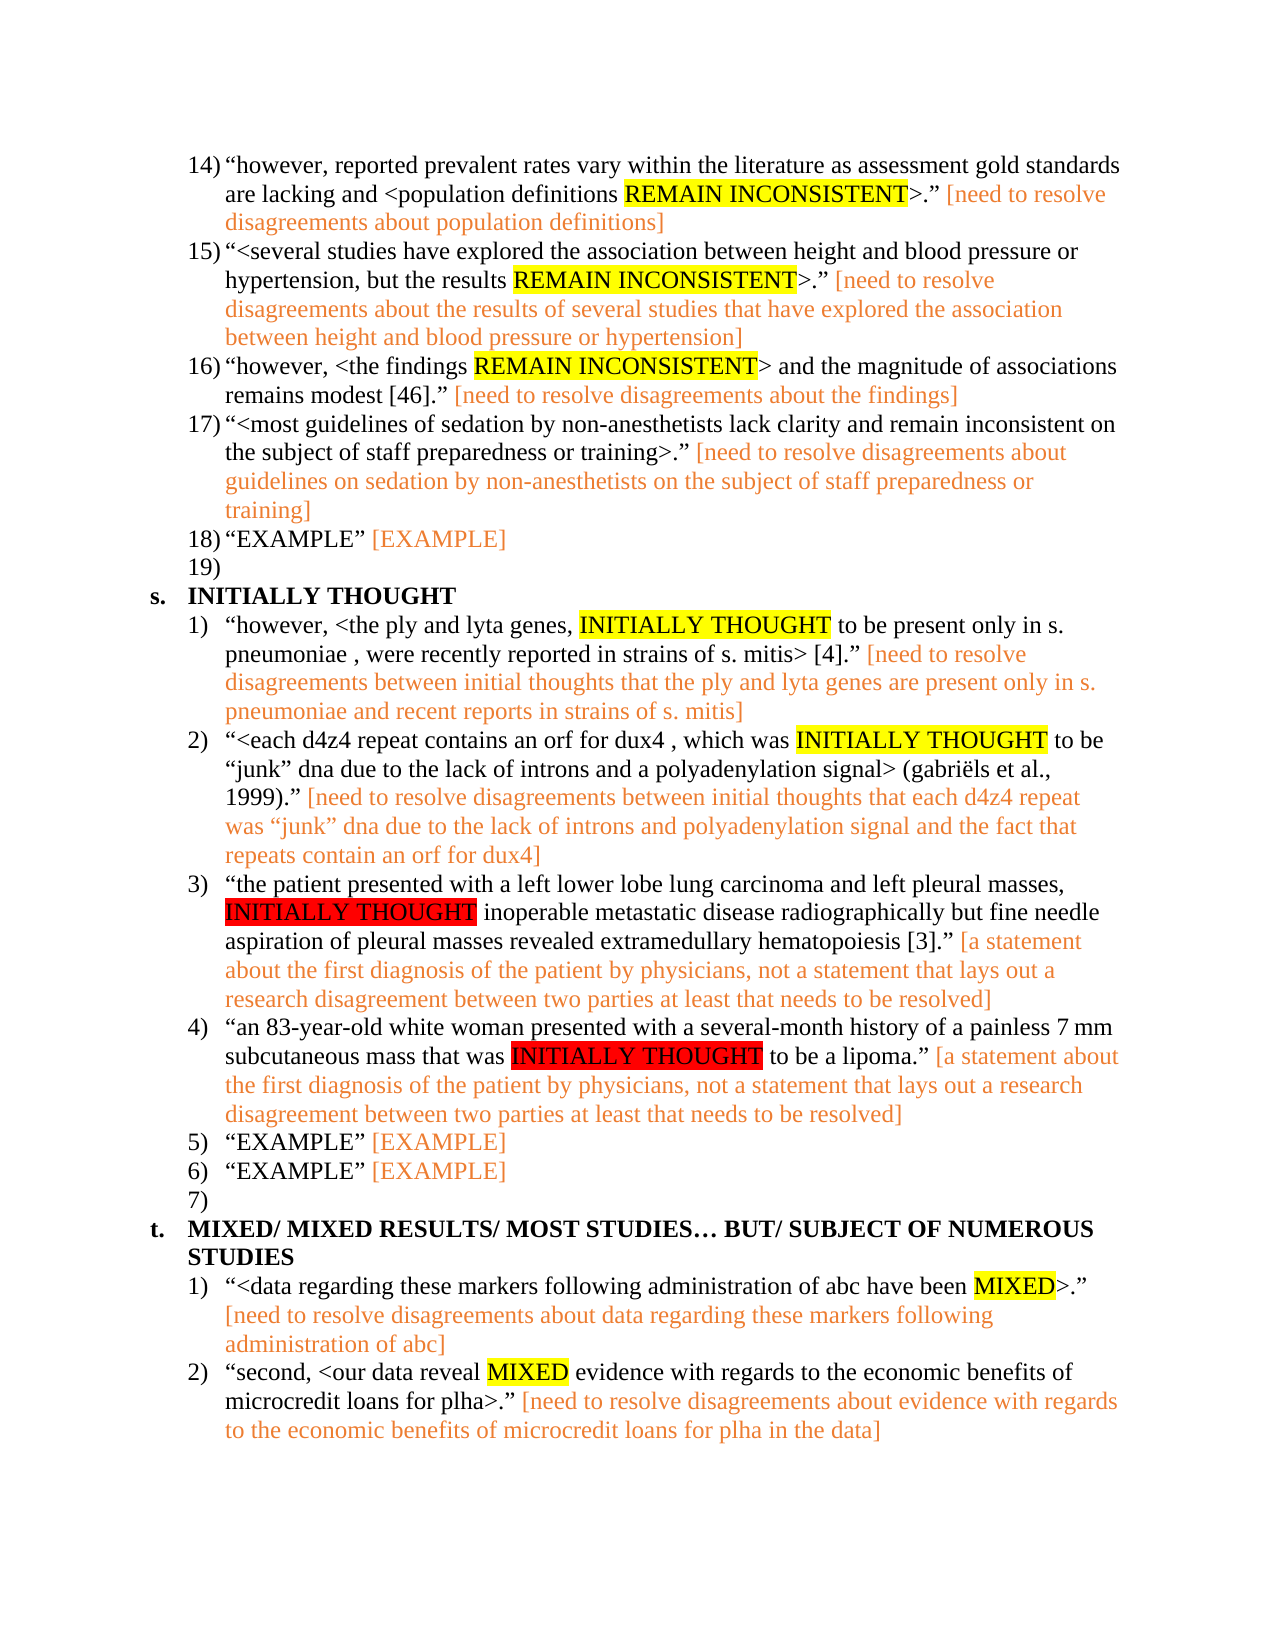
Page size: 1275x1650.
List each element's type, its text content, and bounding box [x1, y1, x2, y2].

list “<each d4z4 repeat contains an orf for dux4 , which was INITIALLY THOUGHT to be “junk” dna due to the lack of introns and a polyadenylation signal> (gabriëls et al., 1999).” [need to resolve disagreements between initial thoughts that each d4z4 repeat was “junk” dna due to the lack of introns and polyadenylation signal and the fact that repeats contain an orf for dux4] [187, 725, 1125, 869]
list INITIALLY THOUGHT [150, 581, 1125, 610]
list “EXAMPLE” [EXAMPLE] [187, 524, 1125, 552]
list “<data regarding these markers following administration of abc have been MIXED>.” [need to resolve disagreements about data regarding these markers following administration of abc] [187, 1271, 1125, 1357]
list “however, <the ply and lyta genes, INITIALLY THOUGHT to be present only in s. pneumoniae , were recently reported in strains of s. mitis> [4].” [need to resolve disagreements between initial thoughts that the ply and lyta genes are present only in s. pneumoniae and recent reports in strains of s. mitis] [187, 610, 1125, 725]
list MIXED/ MIXED RESULTS/ MOST STUDIES… BUT/ SUBJECT OF NUMEROUS STUDIES [150, 1214, 1125, 1271]
list “<most guidelines of sedation by non-anesthetists lack clarity and remain inconsistent on the subject of staff preparedness or training>.” [need to resolve disagreements about guidelines on sedation by non-anesthetists on the subject of staff preparedness or training] [187, 409, 1125, 524]
list “an 83-year-old white woman presented with a several-month history of a painless 7 mm subcutaneous mass that was INITIALLY THOUGHT to be a lipoma.” [a statement about the first diagnosis of the patient by physicians, not a statement that lays out a research disagreement between two parties at least that needs to be resolved] [187, 1012, 1125, 1127]
list “the patient presented with a left lower lobe lung carcinoma and left pleural masses, INITIALLY THOUGHT inoperable metastatic disease radiographically but fine needle aspiration of pleural masses revealed extramedullary hematopoiesis [3].” [a statement about the first diagnosis of the patient by physicians, not a statement that lays out a research disagreement between two parties at least that needs to be resolved] [187, 869, 1125, 1012]
list “EXAMPLE” [EXAMPLE] [187, 1127, 1125, 1156]
list “<several studies have explored the association between height and blood pressure or hypertension, but the results REMAIN INCONSISTENT>.” [need to resolve disagreements about the results of several studies that have explored the association between height and blood pressure or hypertension] [187, 236, 1125, 351]
list “however, reported prevalent rates vary within the literature as assessment gold standards are lacking and <population definitions REMAIN INCONSISTENT>.” [need to resolve disagreements about population definitions] [187, 150, 1125, 236]
list “EXAMPLE” [EXAMPLE] [187, 1156, 1125, 1185]
list “second, <our data reveal MIXED evidence with regards to the economic benefits of microcredit loans for plha>.” [need to resolve disagreements about evidence with regards to the economic benefits of microcredit loans for plha in the data] [187, 1357, 1125, 1444]
list “however, <the findings REMAIN INCONSISTENT> and the magnitude of associations remains modest [46].” [need to resolve disagreements about the findings] [187, 351, 1125, 409]
